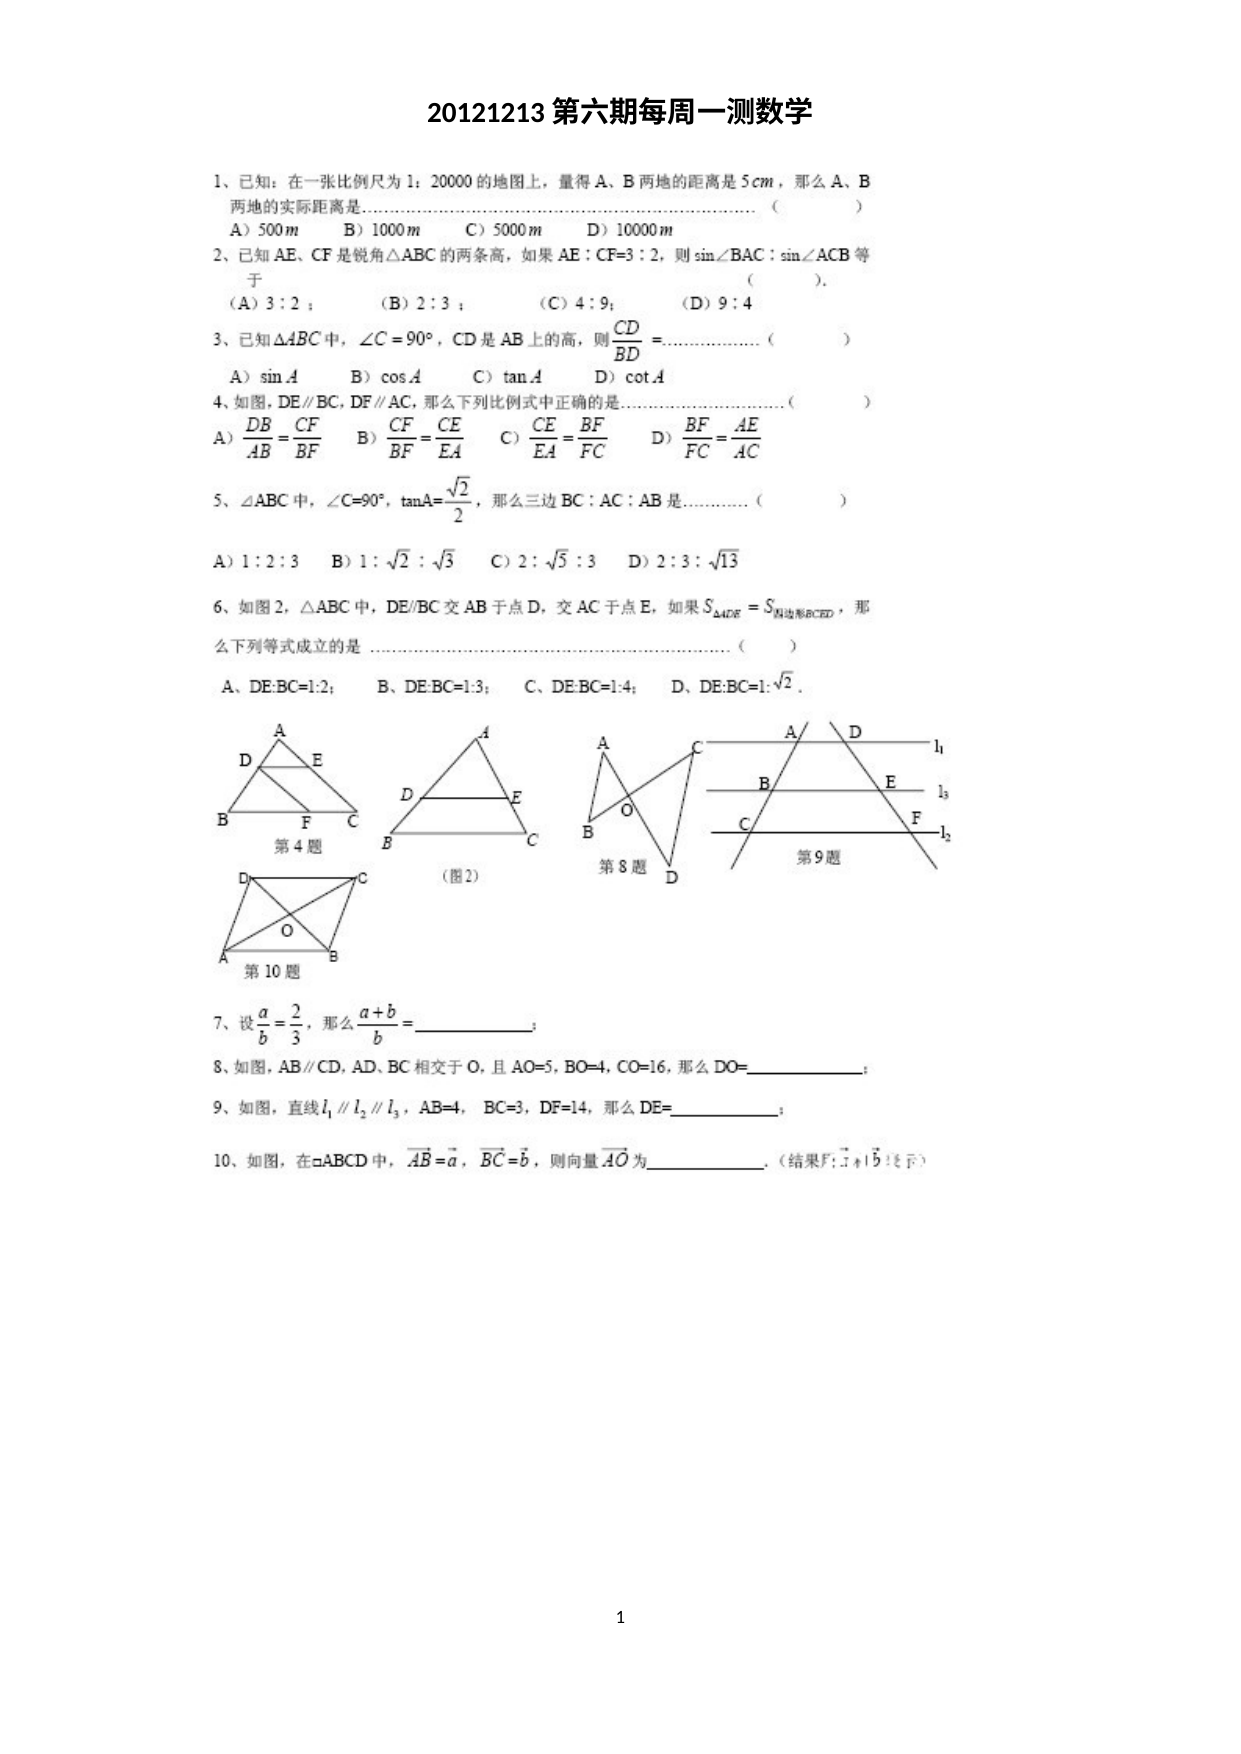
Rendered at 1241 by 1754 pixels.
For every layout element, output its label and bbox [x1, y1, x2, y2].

picture [187, 162, 963, 1181]
